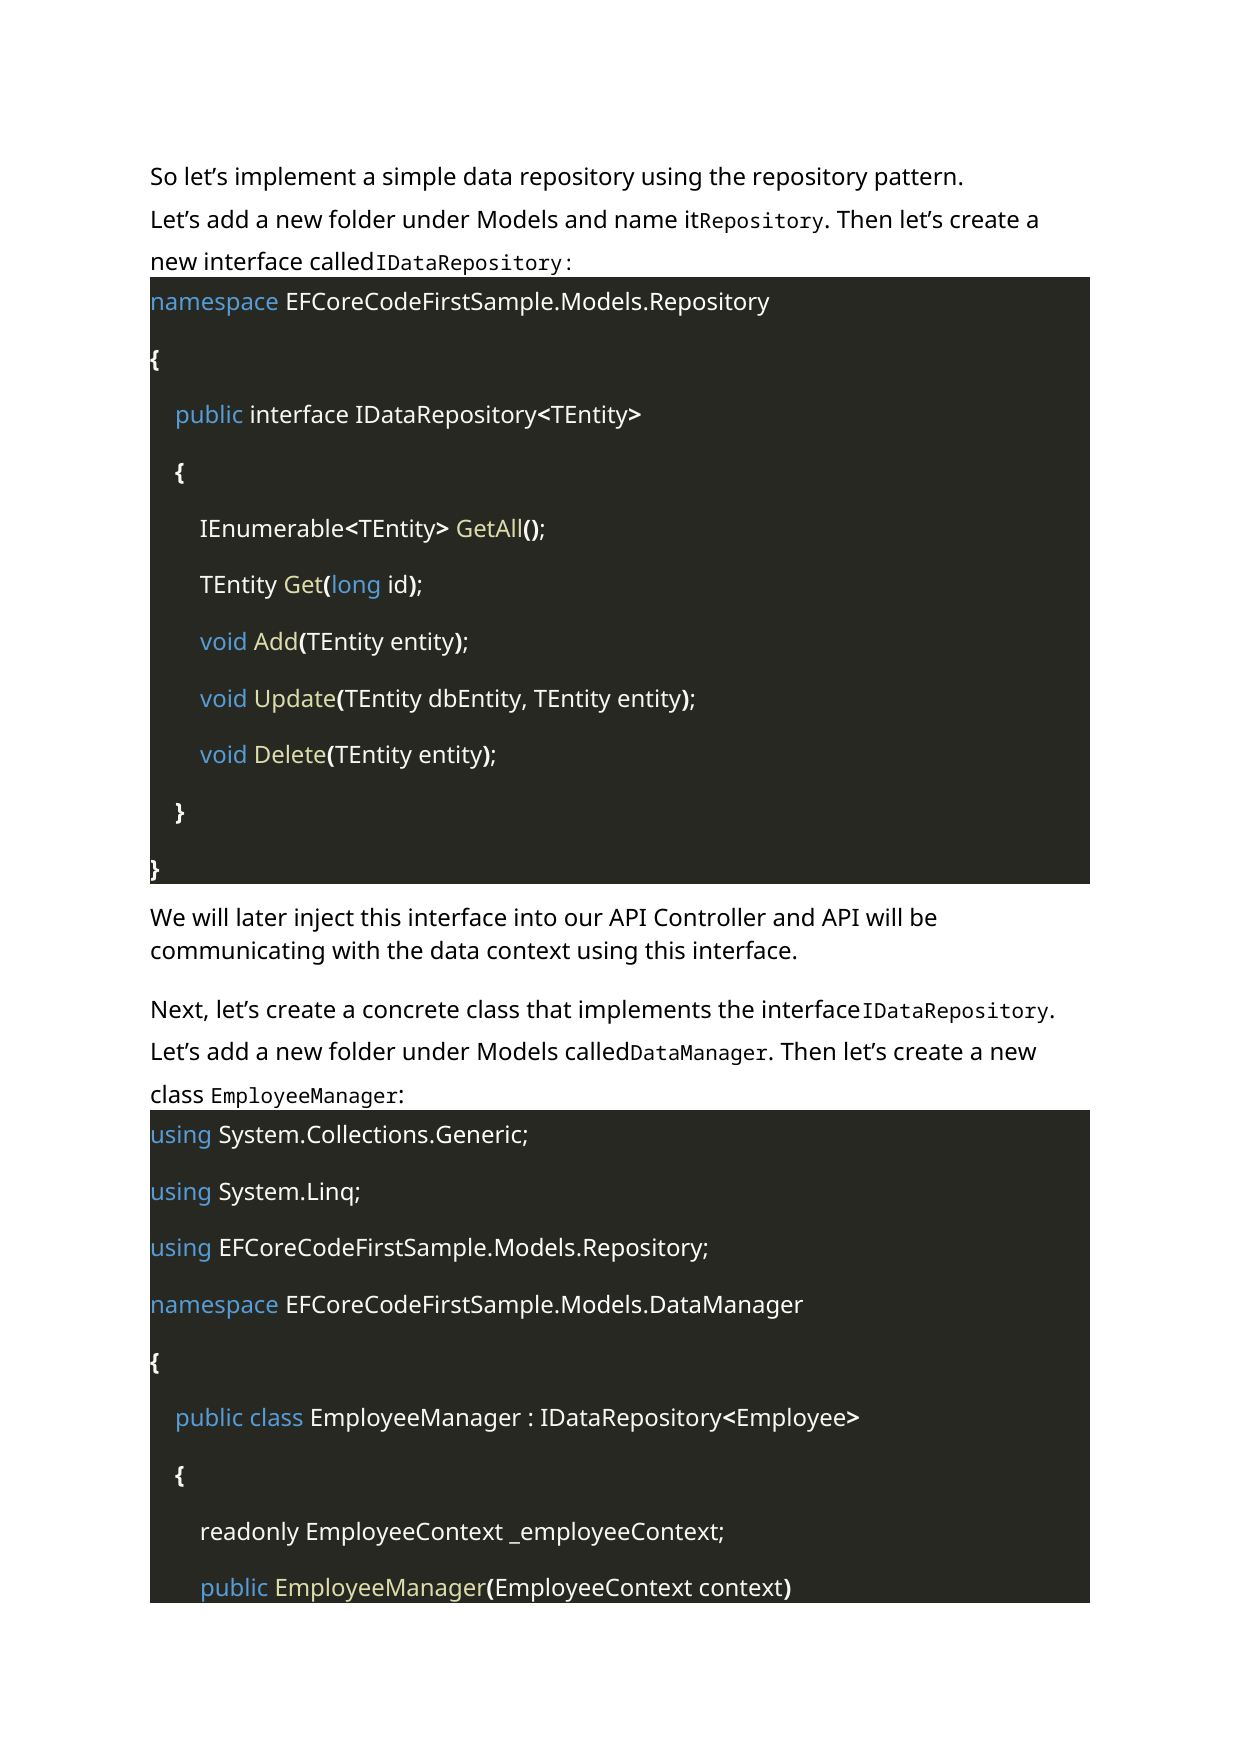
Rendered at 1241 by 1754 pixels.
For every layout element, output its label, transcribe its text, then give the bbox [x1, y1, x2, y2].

text using System.Collections.Generic; [150, 1110, 1090, 1150]
text using EFCoreCodeFirstSample.Models.Repository; [150, 1223, 1090, 1263]
text void Add(TEntity entity); [150, 617, 1090, 657]
text public EmployeeManager(EmployeeContext context) [150, 1563, 1090, 1603]
text TEntity Get(long id); [150, 561, 1090, 601]
text { [150, 1450, 1090, 1490]
text void Update(TEntity dbEntity, TEntity entity); [150, 674, 1090, 714]
text using System.Linq; [150, 1167, 1090, 1207]
text public interface IDataRepository<TEntity> [150, 391, 1090, 431]
text namespace EFCoreCodeFirstSample.Models.DataManager [150, 1280, 1090, 1320]
text { [150, 1337, 1090, 1377]
text So let’s implement a simple data repository using the repository pattern. [150, 150, 1090, 192]
text { [150, 447, 1090, 487]
text } [150, 844, 1090, 884]
text void Delete(TEntity entity); [150, 731, 1090, 771]
text namespace EFCoreCodeFirstSample.Models.Repository [150, 277, 1090, 317]
text IEnumerable<TEntity> GetAll(); [150, 504, 1090, 544]
text readonly EmployeeContext _employeeContext; [150, 1507, 1090, 1547]
text } [150, 787, 1090, 827]
text We will later inject this interface into our API Controller and API will be communicating with the data context using this interface. [150, 901, 1090, 966]
text Next, let’s create a concrete class that implements the interfaceIDataRepository. Let’s add a new folder under Models calledDataManager. Then let’s create a new class EmployeeManager: [150, 983, 1090, 1110]
text { [150, 334, 1090, 374]
text public class EmployeeManager : IDataRepository<Employee> [150, 1393, 1090, 1433]
text Let’s add a new folder under Models and name itRepository. Then let’s create a new interface calledIDataRepository: [150, 192, 1090, 277]
